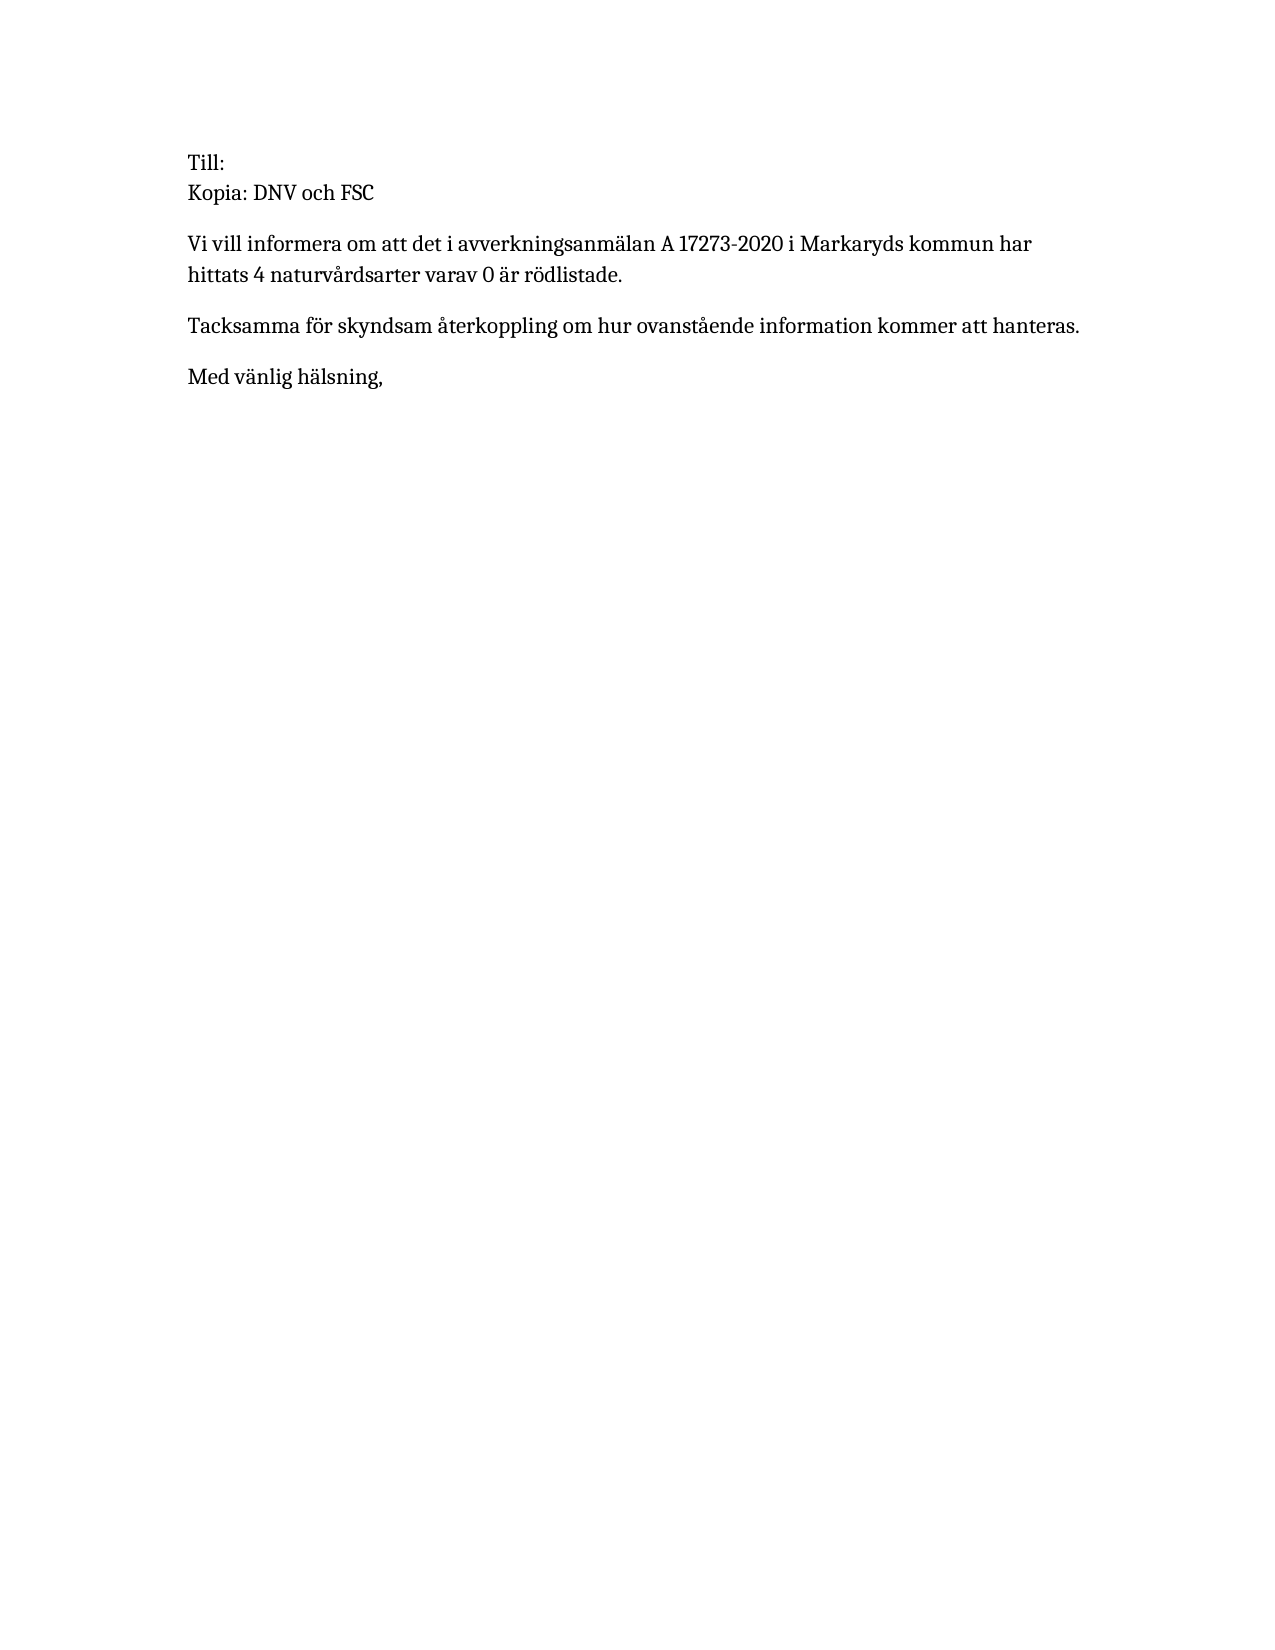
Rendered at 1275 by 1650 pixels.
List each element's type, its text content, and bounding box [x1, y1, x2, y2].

text Med vänlig hälsning, [187, 363, 1087, 420]
text Vi vill informera om att det i avverkningsanmälan A 17273-2020 i Markaryds kommun har hittats 4 naturvårdsarter varav 0 är rödlistade. [187, 231, 1087, 288]
text Tacksamma för skyndsam återkoppling om hur ovanstående information kommer att hanteras. [187, 312, 1087, 339]
text Till: Kopia: DNV och FSC [187, 150, 1087, 207]
